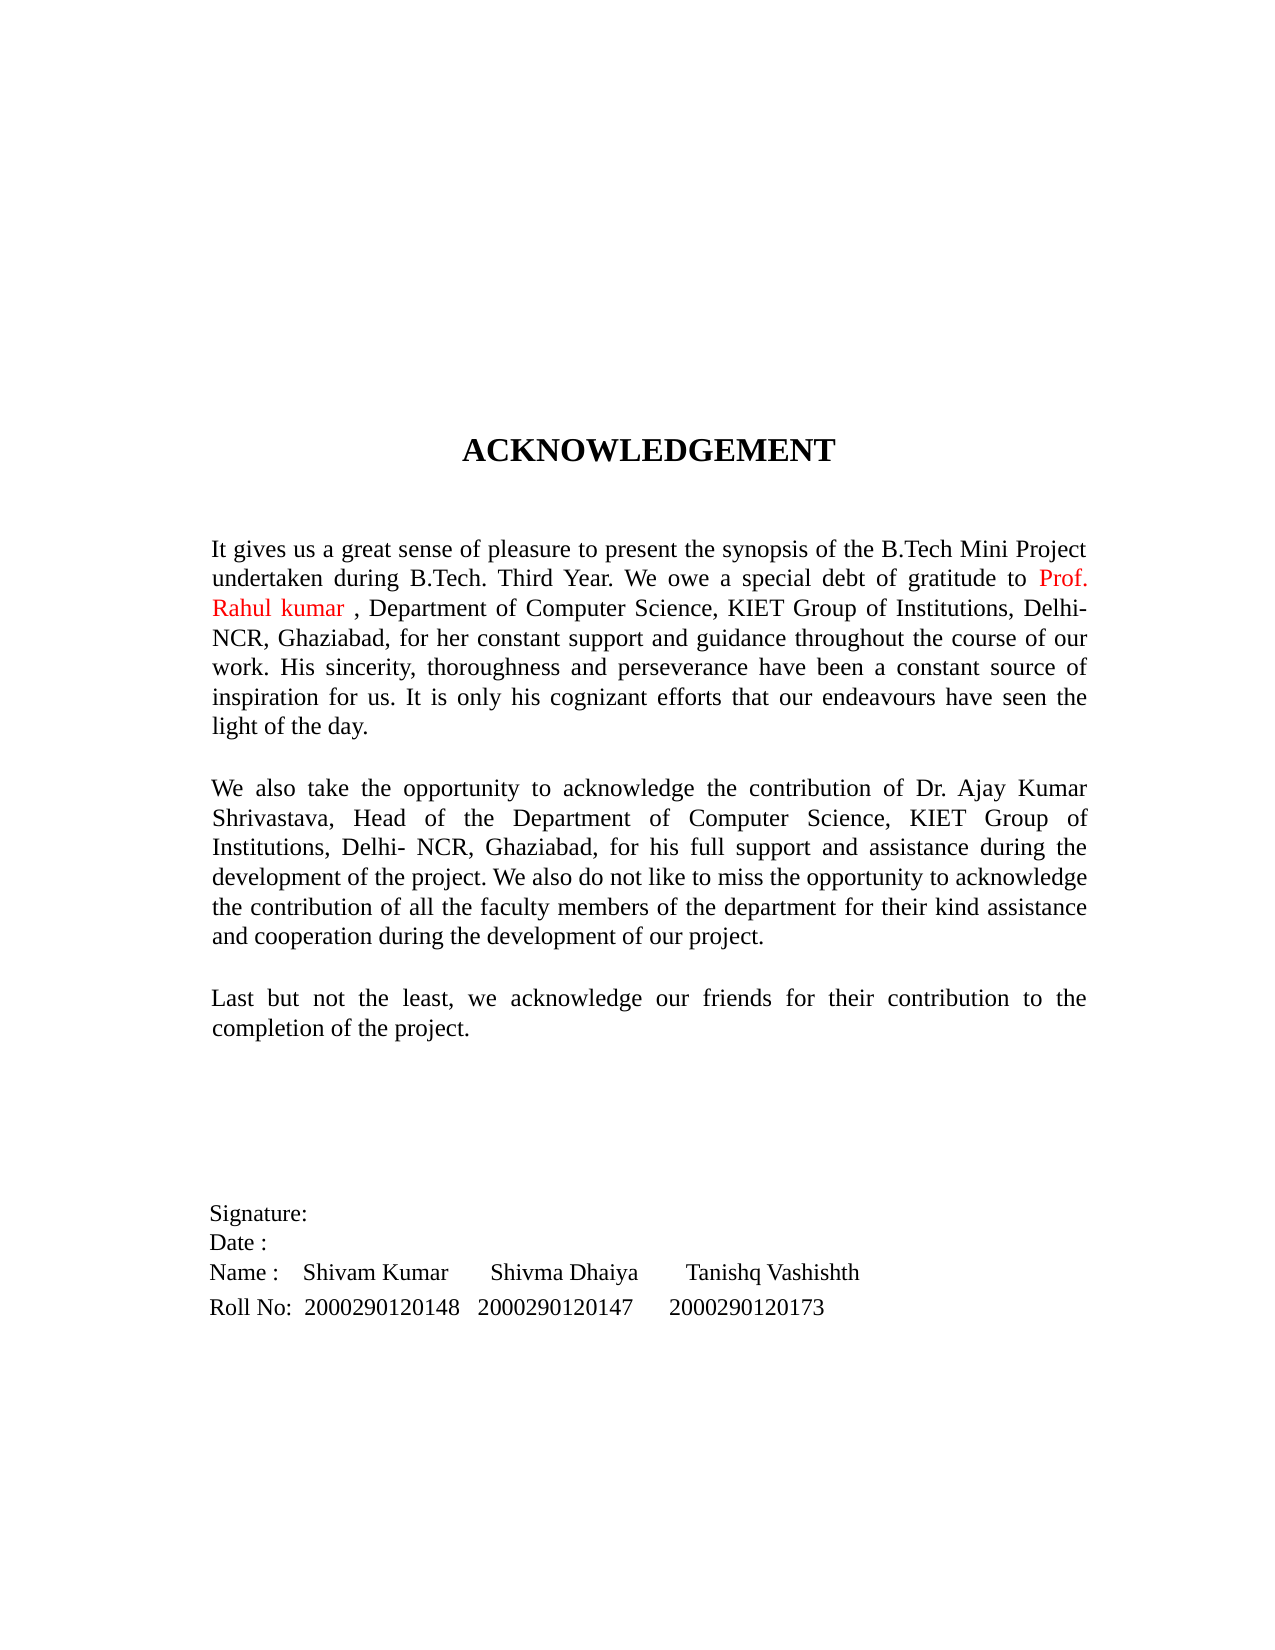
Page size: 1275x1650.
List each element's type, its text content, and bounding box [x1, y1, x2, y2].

text Signature: [209, 1199, 1088, 1227]
text Last but not the least, we acknowledge our friends for their contribution to the completion of the project. [211, 983, 1088, 1042]
text Name : Shivam Kumar Shivma Dhaiya Tanishq Vashishth [209, 1258, 1088, 1285]
subtitle ACKNOWLEDGEMENT [187, 430, 1110, 469]
text It gives us a great sense of pleasure to present the synopsis of the B.Tech Mini Project undertaken during B.Tech. Third Year. We owe a special debt of gratitude to Prof. Rahul kumar , Department of Computer Science, KIET Group of Institutions, Delhi- NCR, Ghaziabad, for her constant support and guidance throughout the course of our work. His sincerity, thoroughness and perseverance have been a constant source of inspiration for us. It is only his cognizant efforts that our endeavours have seen the light of the day. [211, 534, 1088, 740]
text Roll No: 2000290120148 2000290120147 2000290120173 [209, 1293, 1088, 1320]
text We also take the opportunity to acknowledge the contribution of Dr. Ajay Kumar Shrivastava, Head of the Department of Computer Science, KIET Group of Institutions, Delhi- NCR, Ghaziabad, for his full support and assistance during the development of the project. We also do not like to miss the opportunity to acknowledge the contribution of all the faculty members of the department for their kind assistance and cooperation during the development of our project. [211, 773, 1088, 950]
text Date : [209, 1228, 1088, 1256]
